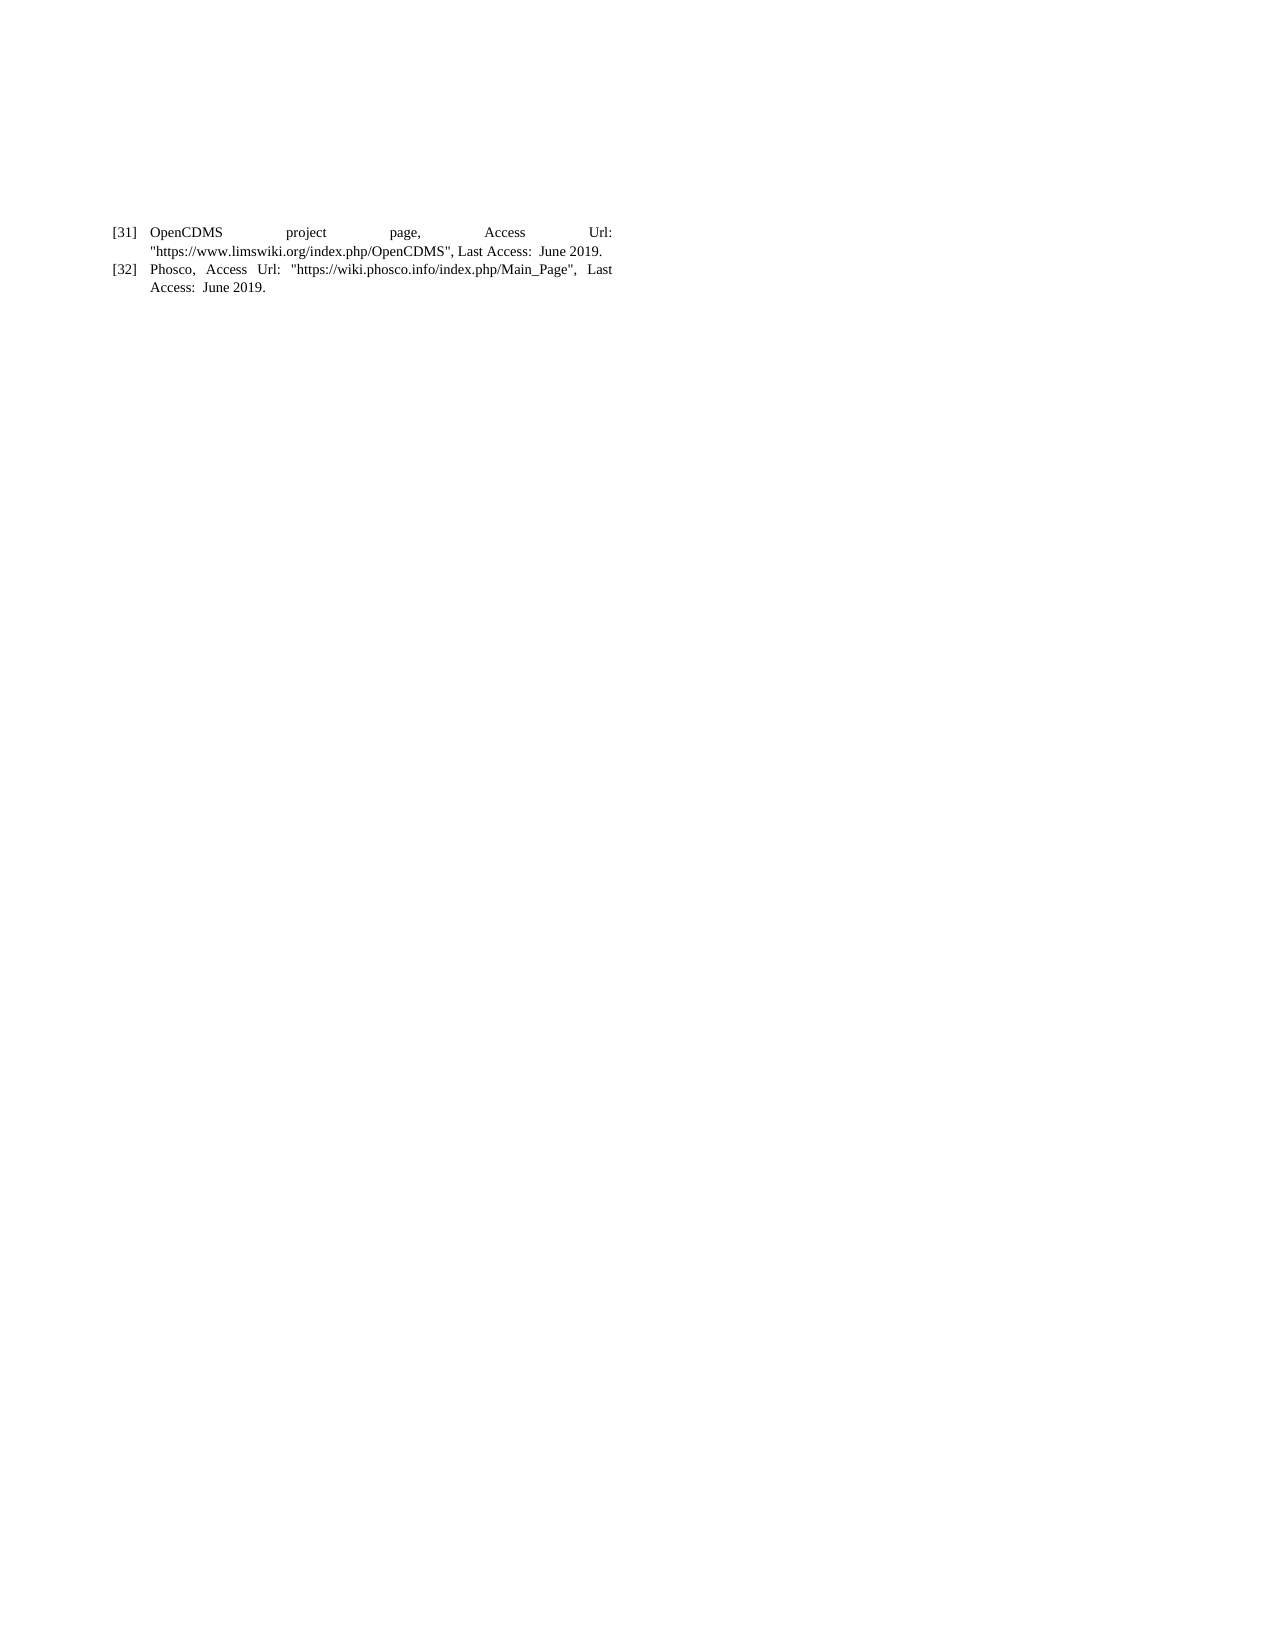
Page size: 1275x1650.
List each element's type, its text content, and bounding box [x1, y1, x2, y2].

list Phosco, Access Url: "https://wiki.phosco.info/index.php/Main_Page", Last Access: June 2019. [112, 261, 612, 296]
list OpenCDMS project page, Access Url: "https://www.limswiki.org/index.php/OpenCDMS", Last Access: June 2019. [112, 224, 612, 259]
